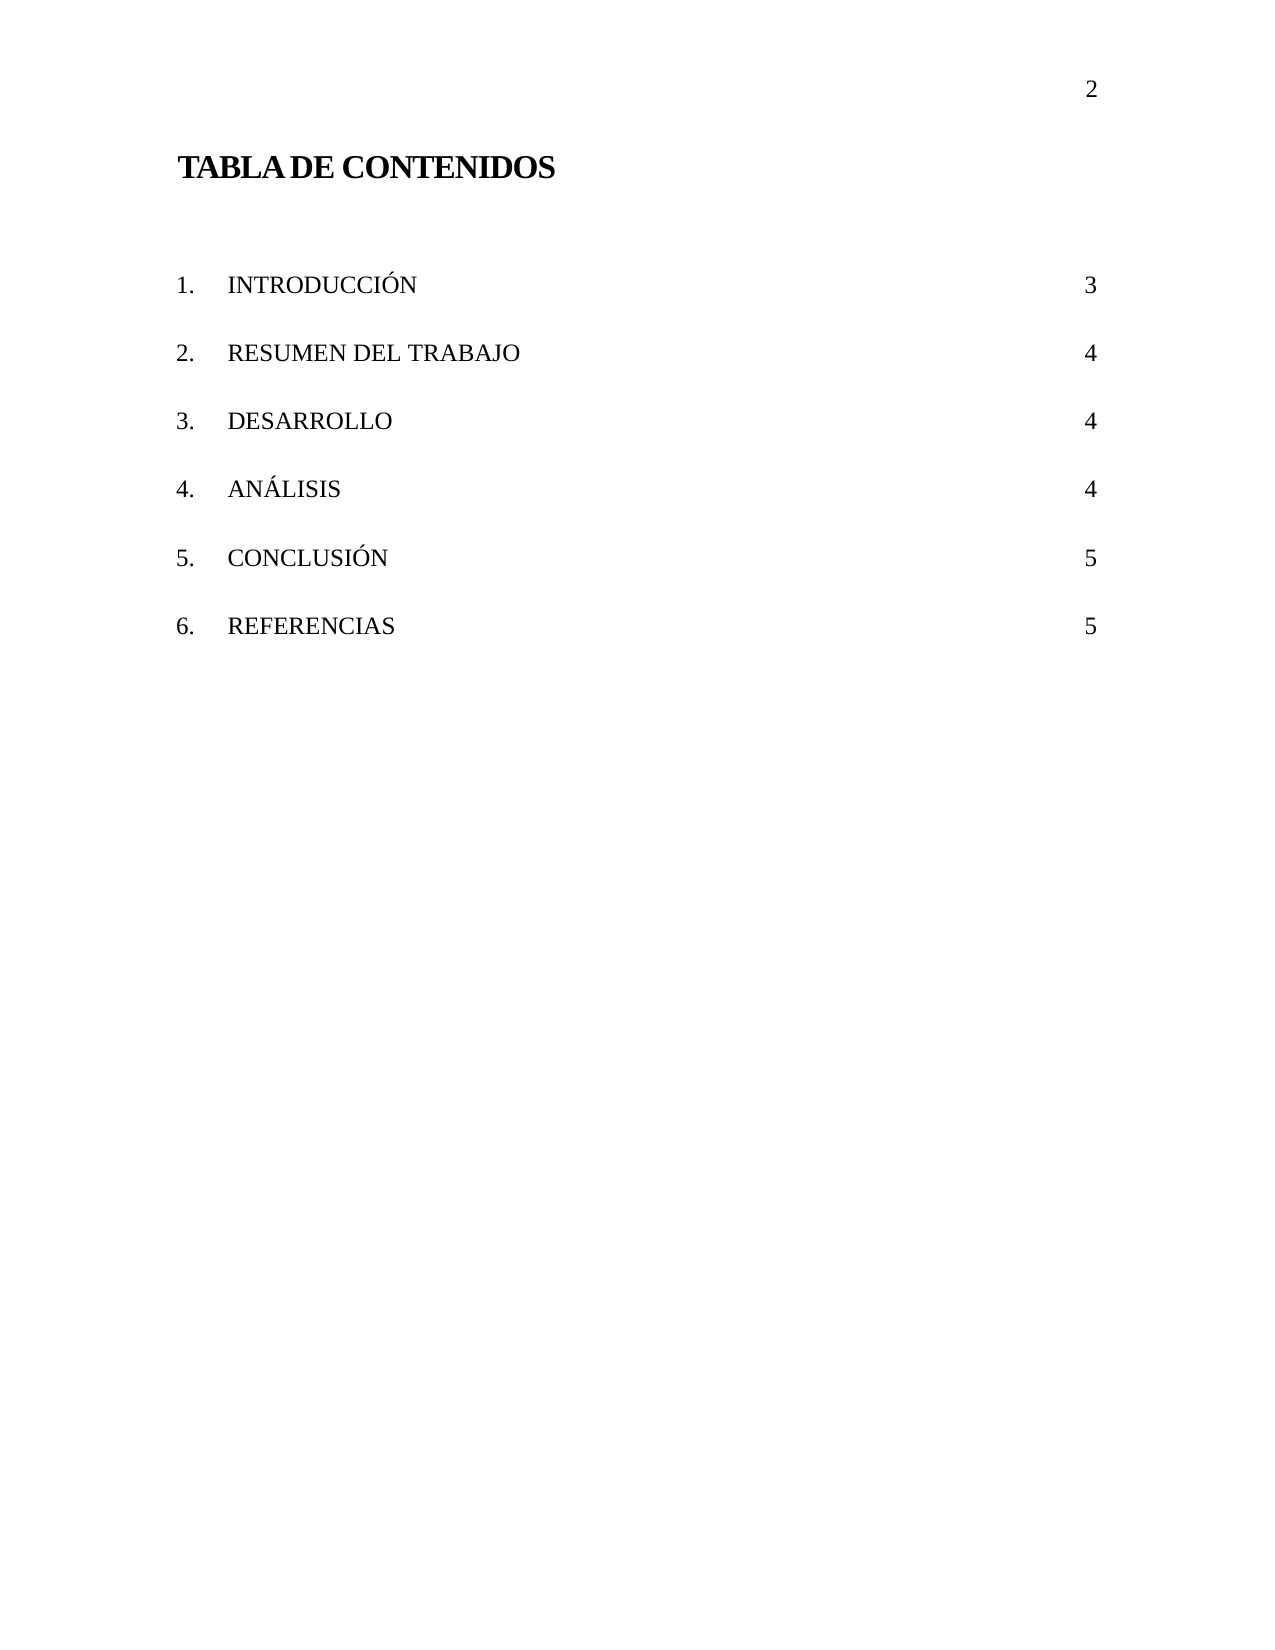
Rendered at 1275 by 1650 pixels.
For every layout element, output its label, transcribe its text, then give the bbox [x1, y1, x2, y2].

title TABLA DE CONTENIDOS [177, 148, 1098, 186]
